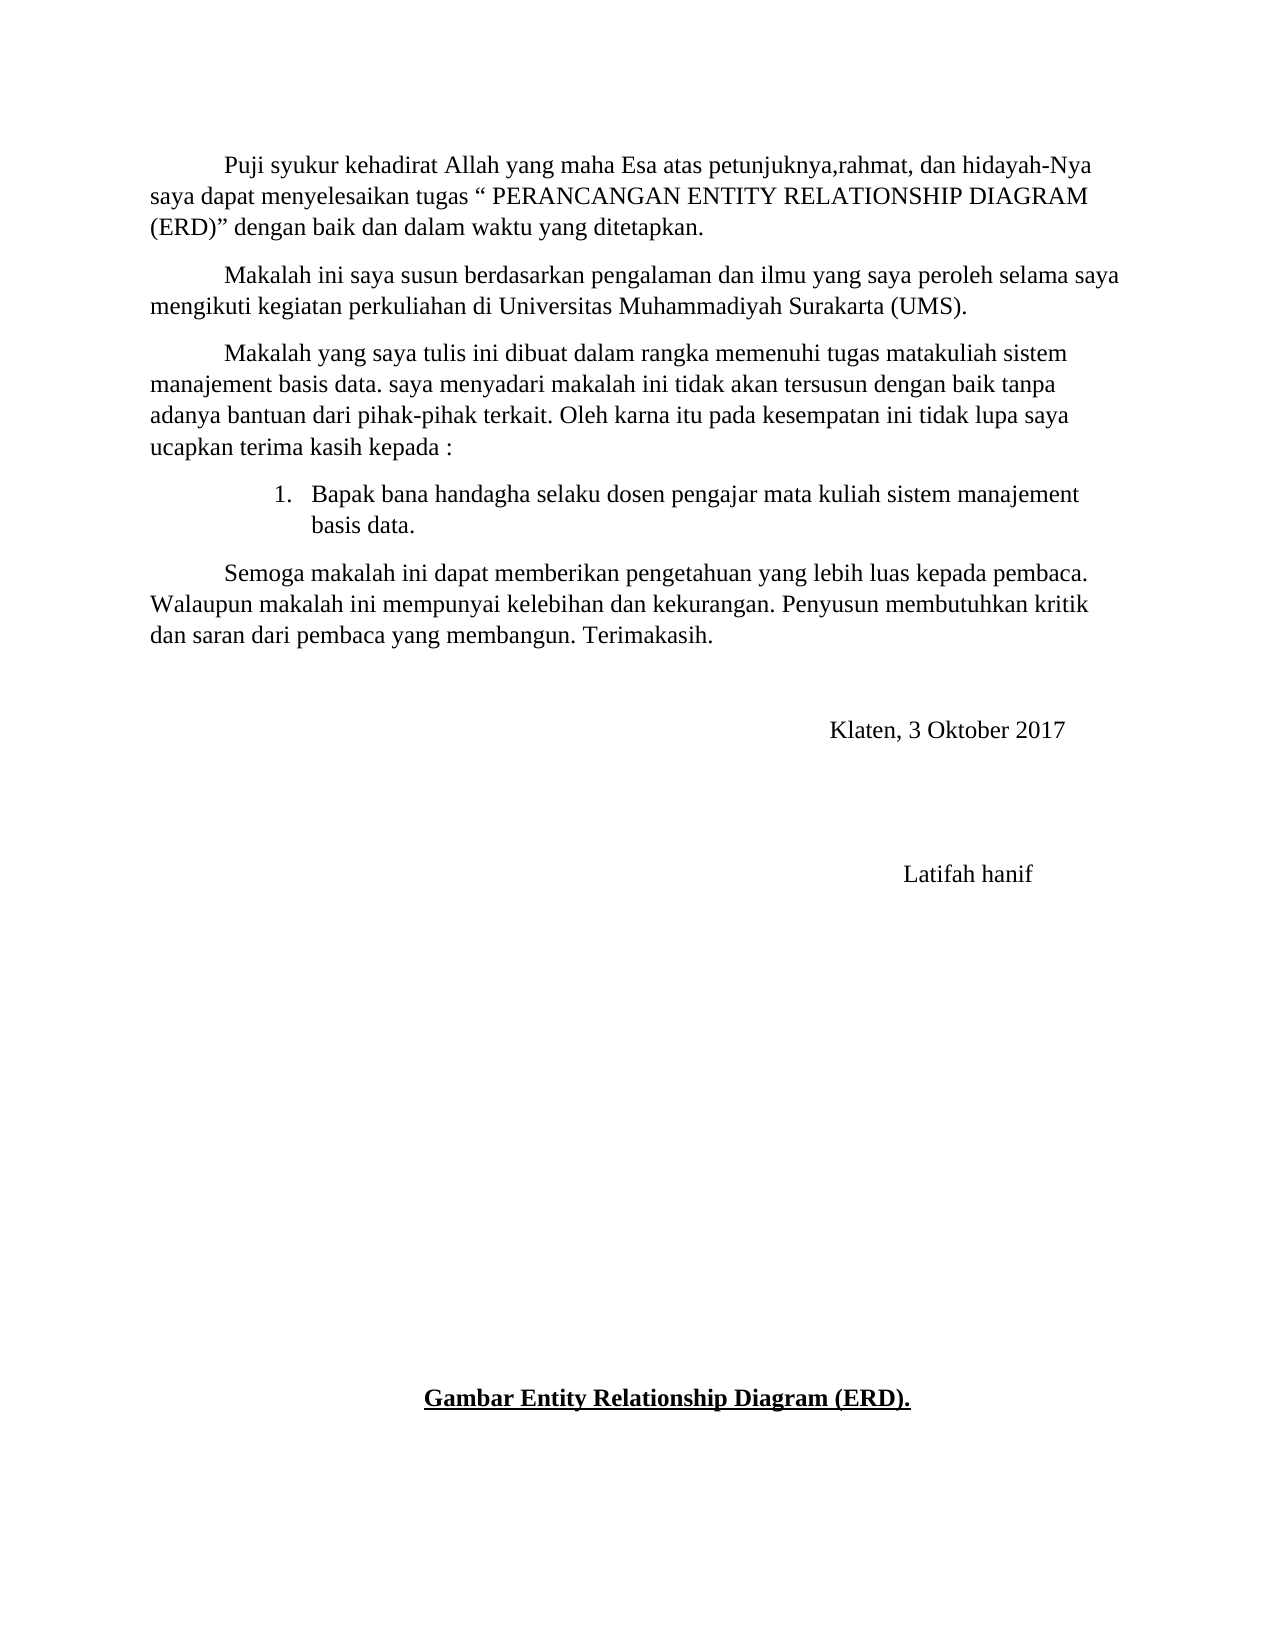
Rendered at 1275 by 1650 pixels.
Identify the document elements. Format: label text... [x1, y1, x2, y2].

text Makalah ini saya susun berdasarkan pengalaman dan ilmu yang saya peroleh selama saya mengikuti kegiatan perkuliahan di Universitas Muhammadiyah Surakarta (UMS). [150, 260, 1125, 319]
text Puji syukur kehadirat Allah yang maha Esa atas petunjuknya,rahmat, dan hidayah-Nya saya dapat menyelesaikan tugas “ PERANCANGAN ENTITY RELATIONSHIP DIAGRAM (ERD)” dengan baik dan dalam waktu yang ditetapkan. [150, 150, 1125, 241]
text Semoga makalah ini dapat memberikan pengetahuan yang lebih luas kepada pembaca. Walaupun makalah ini mempunyai kelebihan dan kekurangan. Penyusun membutuhkan kritik dan saran dari pembaca yang membangun. Terimakasih. [150, 558, 1125, 649]
text Makalah yang saya tulis ini dibuat dalam rangka memenuhi tugas matakuliah sistem manajement basis data. saya menyadari makalah ini tidak akan tersusun dengan baik tanpa adanya bantuan dari pihak-pihak terkait. Oleh karna itu pada kesempatan ini tidak lupa saya ucapkan terima kasih kepada : [150, 338, 1125, 460]
text Gambar Entity Relationship Diagram (ERD). [150, 1383, 1125, 1412]
list Bapak bana handagha selaku dosen pengajar mata kuliah sistem manajement basis data. [273, 479, 1125, 539]
text Klaten, 3 Oktober 2017 [150, 716, 1125, 744]
text Latifah hanif [150, 859, 1125, 887]
